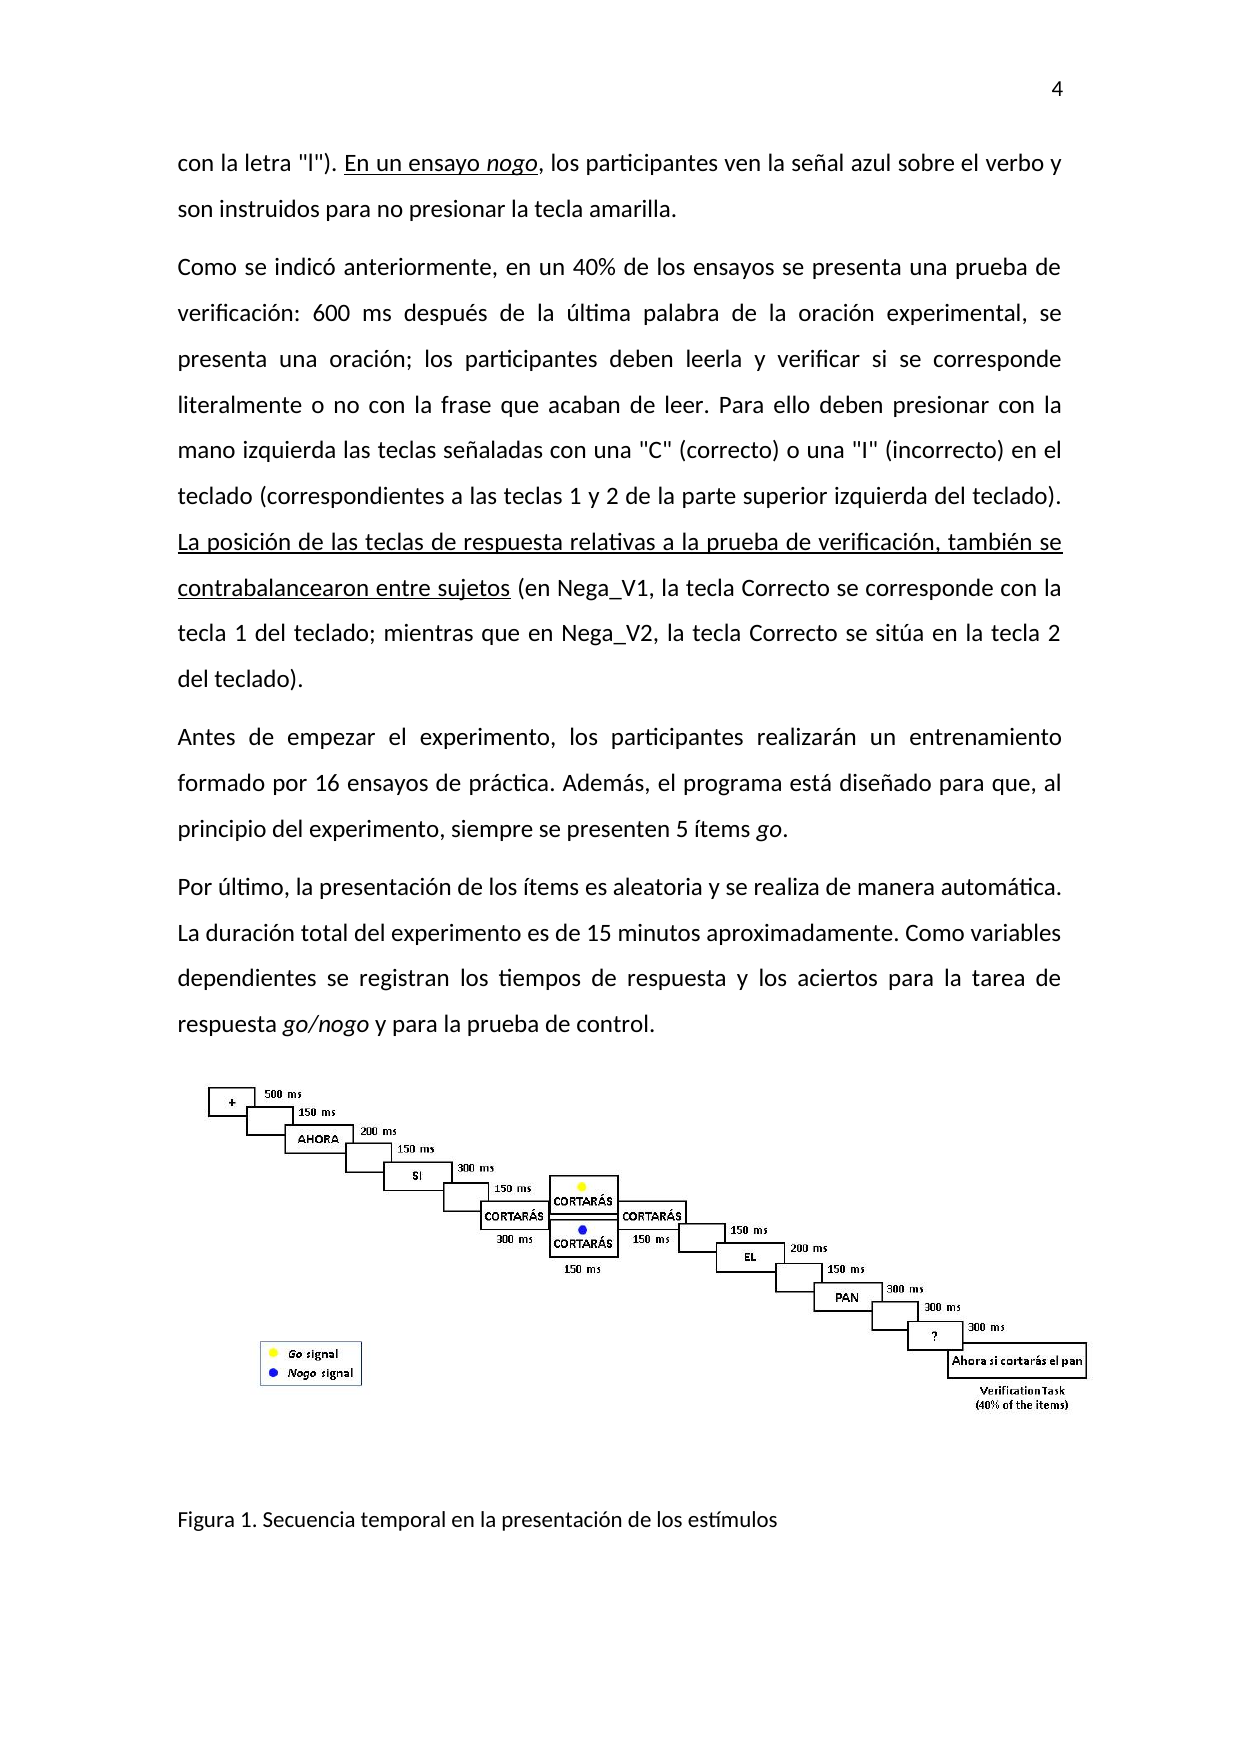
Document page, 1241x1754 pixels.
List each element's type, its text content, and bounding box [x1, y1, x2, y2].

text Figura 1. Secuencia temporal en la presentación de los estímulos [177, 1505, 1063, 1533]
text Como se indicó anteriormente, en un 40% de los ensayos se presenta una prueba de verificación: 600 ms después de la última palabra de la oración experimental, se presenta una oración; los participantes deben leerla y verificar si se corresponde literalmente o no con la frase que acaban de leer. Para ello deben presionar con la mano izquierda las teclas señaladas con una "C" (correcto) o una "I" (incorrecto) en el teclado (correspondientes a las teclas 1 y 2 de la parte superior izquierda del teclado). La posición de las teclas de respuesta relativas a la prueba de verificación, también se contrabalancearon entre sujetos (en Nega_V1, la tecla Correcto se corresponde con la tecla 1 del teclado; mientras que en Nega_V2, la tecla Correcto se sitúa en la tecla 2 del teclado). [177, 553, 1063, 694]
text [177, 148, 1063, 224]
picture [177, 1066, 1103, 1424]
text Como se indicó anteriormente, en un 40% de los ensayos se presenta una prueba de verificación: 600 ms después de la última palabra de la oración experimental, se presenta una oración; los participantes deben leerla y verificar si se corresponde literalmente o no con la frase que acaban de leer. Para ello deben presionar con la mano izquierda las teclas señaladas con una "C" (correcto) o una "I" (incorrecto) en el teclado (correspondientes a las teclas 1 y 2 de la parte superior izquierda del teclado). La posición de las teclas de respuesta relativas a la prueba de verificación, también se contrabalancearon entre sujetos (en Nega_V1, la tecla Correcto se corresponde con la tecla 1 del teclado; mientras que en Nega_V2, la tecla Correcto se sitúa en la tecla 2 del teclado). [177, 252, 1063, 552]
text Por último, la presentación de los ítems es aleatoria y se realiza de manera automática. La duración total del experimento es de 15 minutos aproximadamente. Como variables dependientes se registran los tiempos de respuesta y los aciertos para la tarea de respuesta go/nogo y para la prueba de control. [177, 871, 1063, 1039]
text Antes de empezar el experimento, los participantes realizarán un entrenamiento formado por 16 ensayos de práctica. Además, el programa está diseñado para que, al principio del experimento, siempre se presenten 5 ítems go. [177, 721, 1063, 843]
